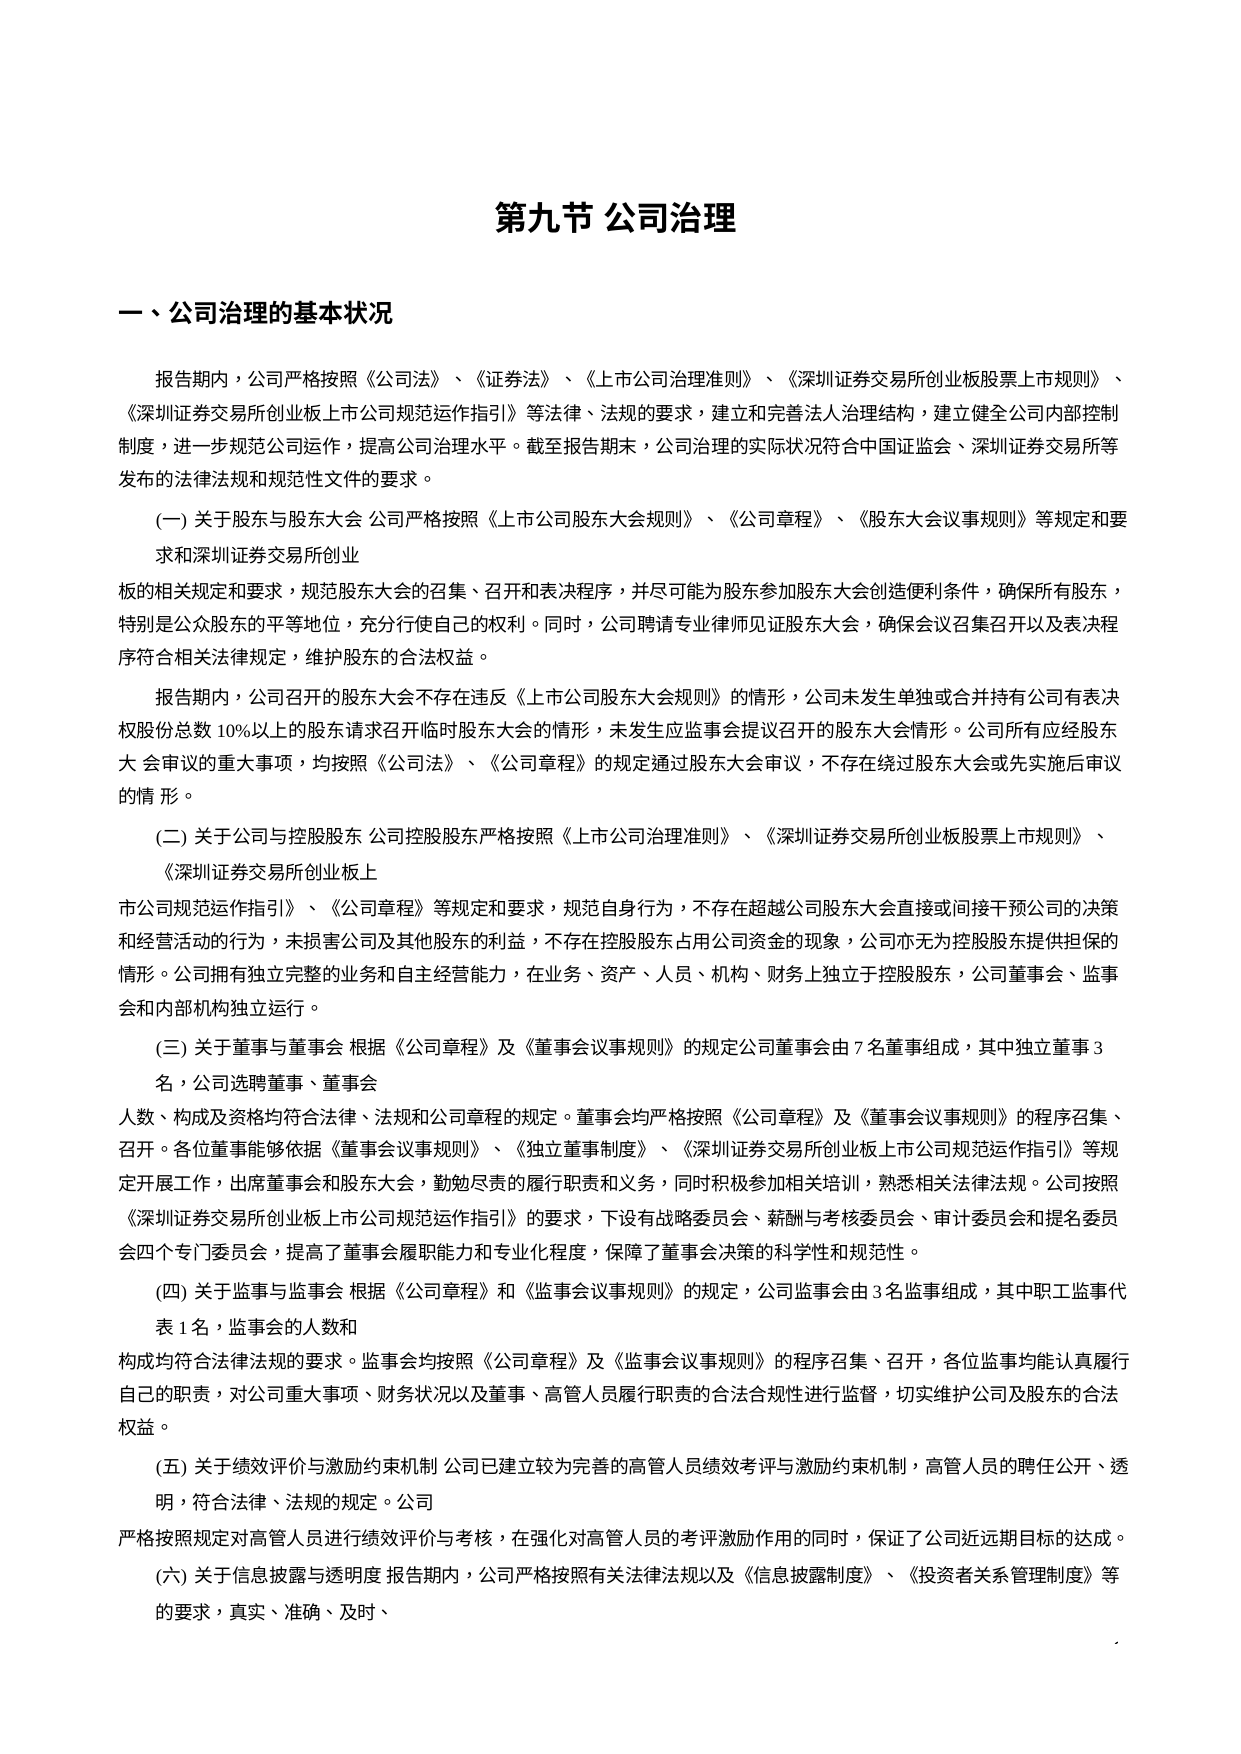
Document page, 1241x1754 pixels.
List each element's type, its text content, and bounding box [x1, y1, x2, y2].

text 构成均符合法律法规的要求。监事会均按照《公司章程》及《监事会议事规则》的程序召集、召开，各位监事均能认真履行 [118, 1351, 1142, 1373]
subtitle 一、公司治理的基本状况 [118, 295, 1132, 329]
text 报告期内，公司召开的股东大会不存在违反《上市公司股东大会规则》的情形，公司未发生单独或合并持有公司有表决 权股份总数10%以上的股东请求召开临时股东大会的情形，未发生应监事会提议召开的股东大会情形。公司所有应经股东大 会审议的重大事项，均按照《公司法》、《公司章程》的规定通过股东大会审议，不存在绕过股东大会或先实施后审议的情 形。 [118, 684, 1122, 809]
text 自己的职责，对公司重大事项、财务状况以及董事、高管人员履行职责的合法合规性进行监督，切实维护公司及股东的合法 权益。 [118, 1381, 1122, 1440]
text 人数、构成及资格均符合法律、法规和公司章程的规定。董事会均严格按照《公司章程》及《董事会议事规则》的程序召集、 [118, 1106, 1132, 1129]
text 召开。各位董事能够依据《董事会议事规则》、《独立董事制度》、《深圳证券交易所创业板上市公司规范运作指引》等规 定开展工作，出席董事会和股东大会，勤勉尽责的履行职责和义务，同时积极参加相关培训，熟悉相关法律法规。公司按照 [118, 1137, 1122, 1195]
text 严格按照规定对高管人员进行绩效评价与考核，在强化对高管人员的考评激励作用的同时，保证了公司近远期目标的达成。 (六) 关于信息披露与透明度 报告期内，公司严格按照有关法律法规以及《信息披露制度》、《投资者关系管理制度》等的要求，真实、准确、及时、 [118, 1525, 1132, 1625]
text 市公司规范运作指引》、《公司章程》等规定和要求，规范自身行为，不存在超越公司股东大会直接或间接干预公司的决策 和经营活动的行为，未损害公司及其他股东的利益，不存在控股股东占用公司资金的现象，公司亦无为控股股东提供担保的 情形。公司拥有独立完整的业务和自主经营能力，在业务、资产、人员、机构、财务上独立于控股股东，公司董事会、监事 会和内部机构独立运行。 [118, 895, 1122, 1020]
text (一) 关于股东与股东大会 公司严格按照《上市公司股东大会规则》、《公司章程》、《股东大会议事规则》等规定和要求和深圳证券交易所创业 [156, 506, 1132, 568]
text (二) 关于公司与控股股东 公司控股股东严格按照《上市公司治理准则》、《深圳证券交易所创业板股票上市规则》、《深圳证券交易所创业板上 [156, 823, 1132, 884]
text (五) 关于绩效评价与激励约束机制 公司已建立较为完善的高管人员绩效考评与激励约束机制，高管人员的聘任公开、透明，符合法律、法规的规定。公司 [156, 1454, 1132, 1515]
text 《深圳证券交易所创业板上市公司规范运作指引》的要求，下设有战略委员会、薪酬与考核委员会、审计委员会和提名委员 会四个专门委员会，提高了董事会履职能力和专业化程度，保障了董事会决策的科学性和规范性。 [118, 1205, 1123, 1264]
text 报告期内，公司严格按照《公司法》、《证券法》、《上市公司治理准则》、《深圳证券交易所创业板股票上市规则》、 [156, 367, 1132, 392]
text 板的相关规定和要求，规范股东大会的召集、召开和表决程序，并尽可能为股东参加股东大会创造便利条件，确保所有股东， 特别是公众股东的平等地位，充分行使自己的权利。同时，公司聘请专业律师见证股东大会，确保会议召集召开以及表决程 序符合相关法律规定，维护股东的合法权益。 [118, 578, 1132, 670]
subtitle 第九节 公司治理 [471, 194, 759, 240]
text (三) 关于董事与董事会 根据《公司章程》及《董事会议事规则》的规定公司董事会由7名董事组成，其中独立董事3名，公司选聘董事、董事会 [156, 1034, 1132, 1096]
text (四) 关于监事与监事会 根据《公司章程》和《监事会议事规则》的规定，公司监事会由3名监事组成，其中职工监事代表1名，监事会的人数和 [156, 1279, 1132, 1340]
text 《深圳证券交易所创业板上市公司规范运作指引》等法律、法规的要求，建立和完善法人治理结构，建立健全公司内部控制 制度，进一步规范公司运作，提高公司治理水平。截至报告期末，公司治理的实际状况符合中国证监会、深圳证券交易所等 发布的法律法规和规范性文件的要求。 [118, 400, 1122, 492]
